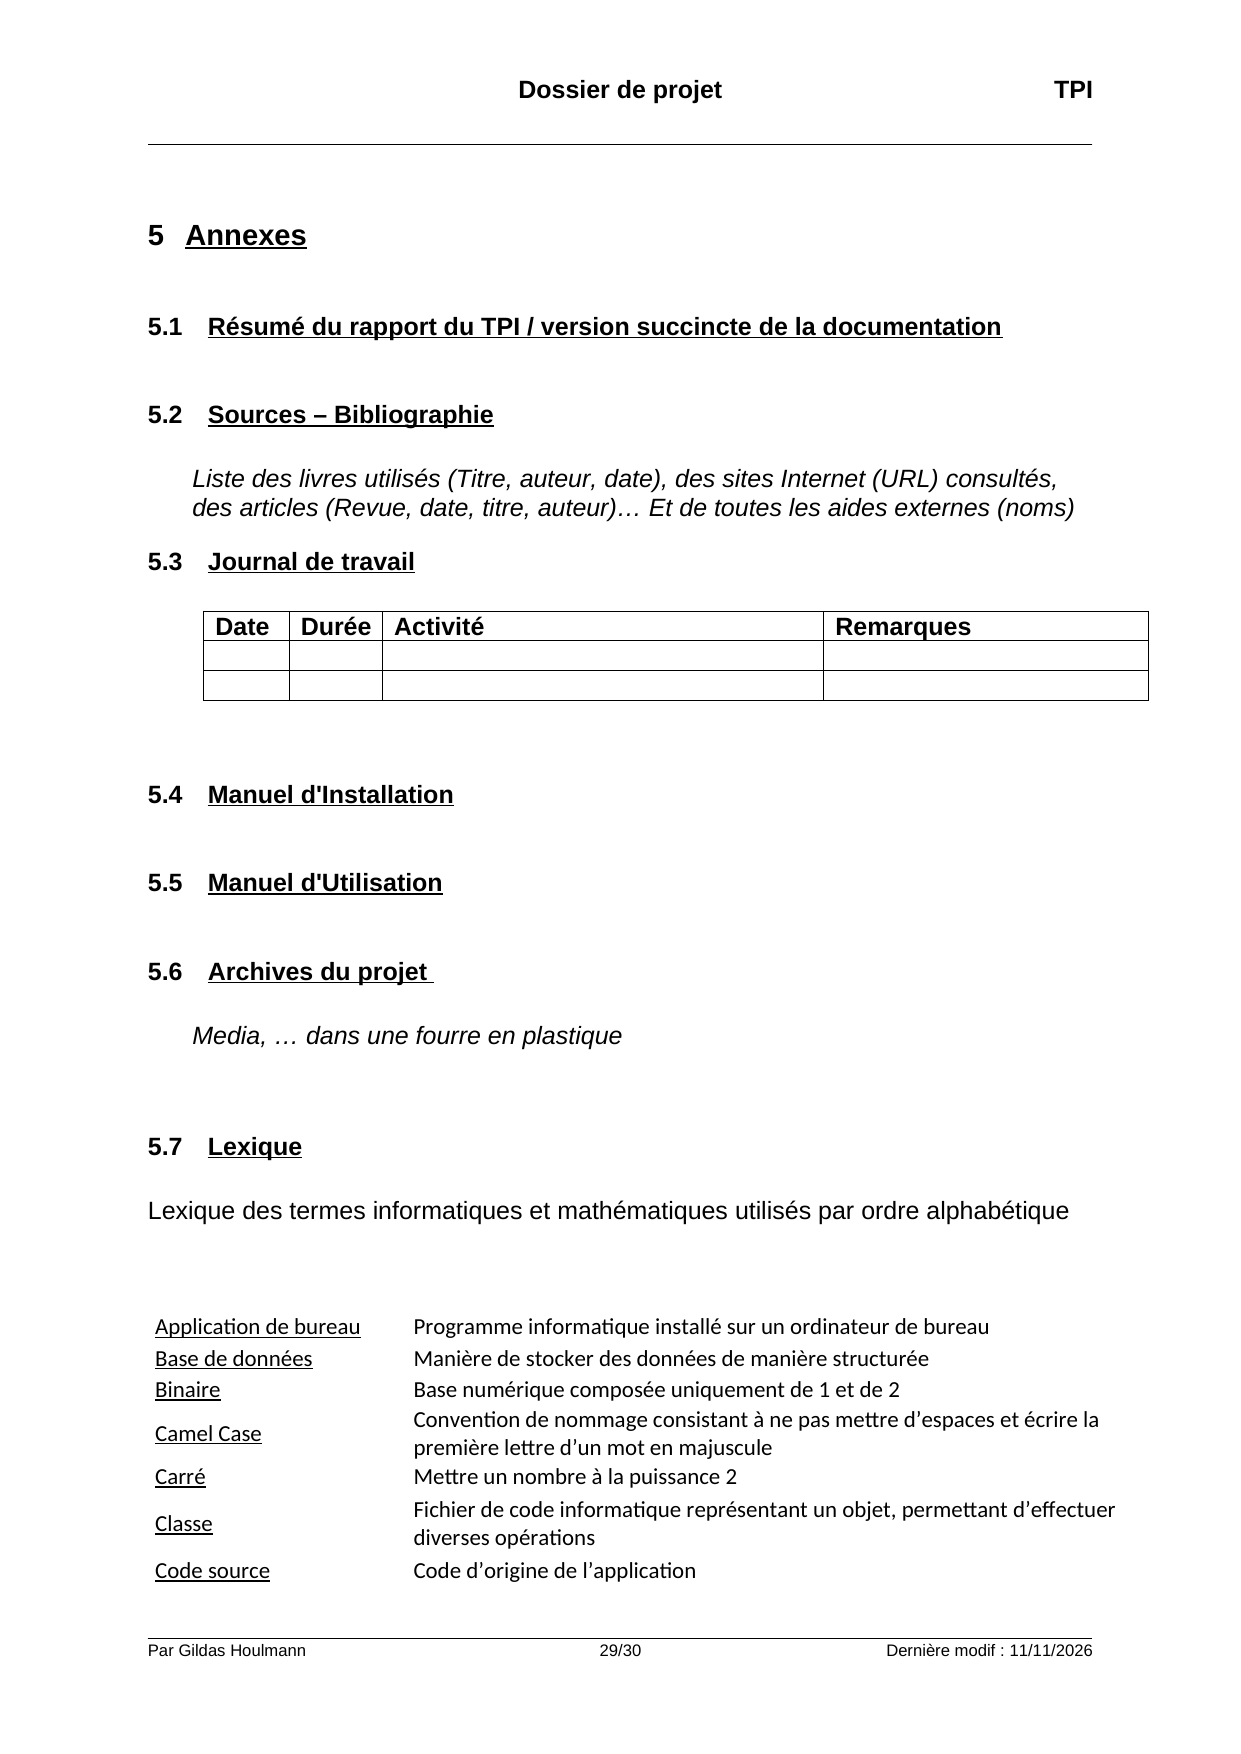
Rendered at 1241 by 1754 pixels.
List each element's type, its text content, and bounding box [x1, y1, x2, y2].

table_cell [383, 641, 823, 670]
table_cell Classe [148, 1492, 406, 1554]
table_cell Code d’origine de l’application [406, 1555, 1154, 1586]
table_cell Base numérique composée uniquement de 1 et de 2 [406, 1374, 1154, 1405]
table_cell Mettre un nombre à la puissance 2 [406, 1461, 1154, 1492]
table_cell [824, 671, 1148, 700]
table_cell Manière de stocker des données de manière structurée [406, 1342, 1154, 1373]
table_header Durée [290, 612, 382, 640]
table_cell [204, 671, 289, 700]
table_cell Fichier de code informatique représentant un objet, permettant d’effectuer diverses opérations [406, 1492, 1154, 1554]
table_header Activité [383, 612, 823, 640]
text Lexique des termes informatiques et mathématiques utilisés par ordre alphabétique [148, 1196, 1092, 1225]
table_cell Carré [148, 1461, 406, 1492]
subtitle Journal de travail [148, 547, 1092, 576]
table_cell [204, 641, 289, 670]
subtitle Manuel d'Utilisation [148, 868, 1092, 897]
subtitle Manuel d'Installation [148, 780, 1092, 808]
table_header Date [204, 612, 289, 640]
table_header Remarques [824, 612, 1148, 640]
table_cell [824, 641, 1148, 670]
table_cell [383, 671, 823, 700]
subtitle Résumé du rapport du TPI / version succincte de la documentation [148, 312, 1092, 341]
table_header Programme informatique installé sur un ordinateur de bureau [406, 1311, 1154, 1342]
text Liste des livres utilisés (Titre, auteur, date), des sites Internet (URL) consultés, des articles (Revue, date, titre, auteur)… Et de toutes les aides externes (noms) [192, 464, 1092, 522]
table_cell Code source [148, 1555, 406, 1586]
text Media, … dans une fourre en plastique [192, 1021, 1092, 1050]
subtitle Archives du projet [148, 957, 1092, 986]
table_cell [290, 671, 382, 700]
table_cell [290, 641, 382, 670]
table_header Application de bureau [148, 1311, 406, 1342]
table_cell Convention de nommage consistant à ne pas mettre d’espaces et écrire la première lettre d’un mot en majuscule [406, 1405, 1154, 1461]
subtitle Annexes [148, 218, 1092, 252]
table_cell Binaire [148, 1374, 406, 1405]
subtitle Lexique [148, 1132, 1092, 1161]
subtitle Sources – Bibliographie [148, 401, 1092, 429]
table_cell Camel Case [148, 1405, 406, 1461]
table_cell Base de données [148, 1342, 406, 1373]
